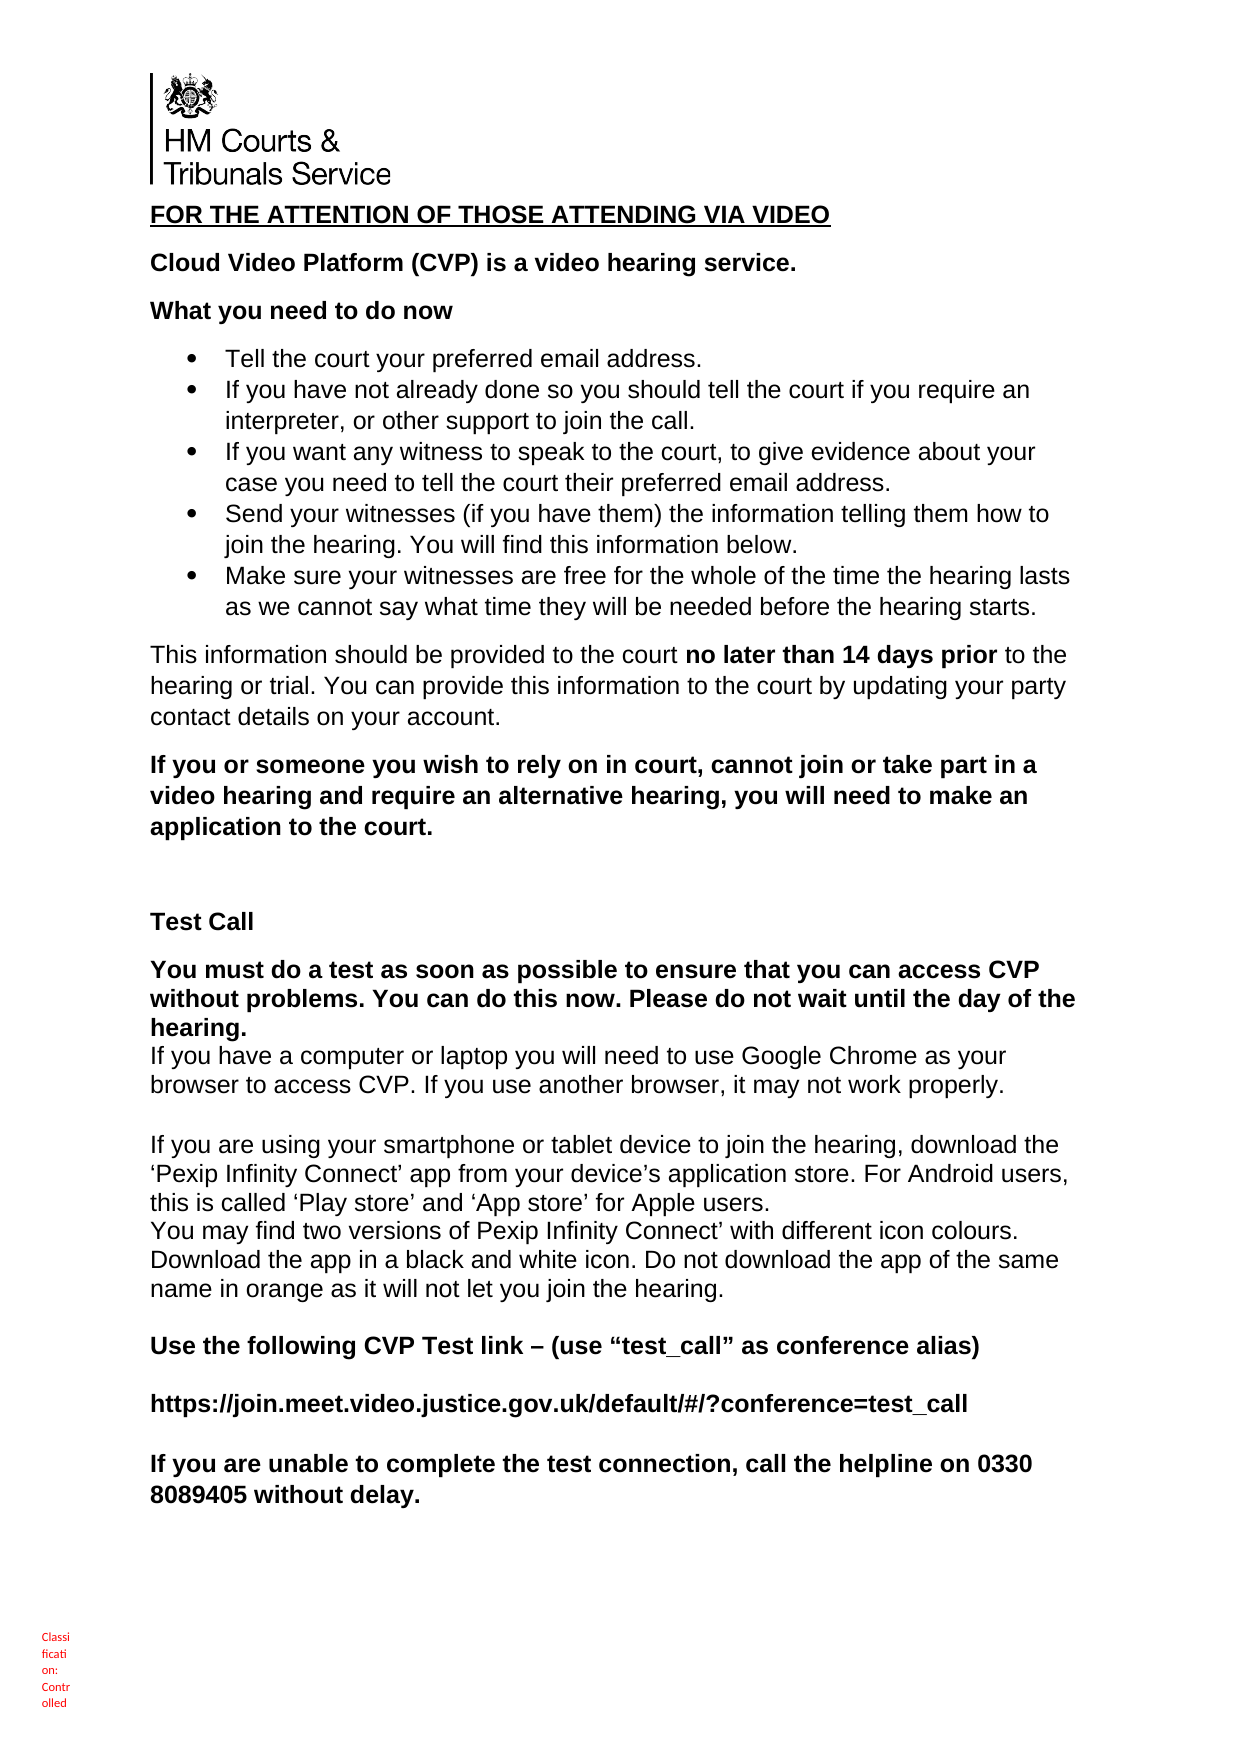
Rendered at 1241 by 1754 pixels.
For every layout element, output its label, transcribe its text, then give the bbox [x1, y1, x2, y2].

text You may find two versions of Pexip Infinity Connect’ with different icon colours. Download the app in a black and white icon. Do not download the app of the same name in orange as it will not let you join the hearing. [150, 1216, 1090, 1303]
list Send your witnesses (if you have them) the information telling them how to join the hearing. You will find this information below. [187, 499, 1090, 559]
text If you or someone you wish to rely on in court, cannot join or take part in a video hearing and require an alternative hearing, you will need to make an application to the court. [150, 750, 1090, 841]
text Use the following CVP Test link – (use “test_call” as conference alias) [150, 1331, 1090, 1360]
text What you need to do now [150, 296, 1090, 324]
text If you are using your smartphone or tablet device to join the hearing, download the ‘Pexip Infinity Connect’ app from your device’s application store. For Android users, this is called ‘Play store’ and ‘App store’ for Apple users. [150, 1130, 1090, 1216]
text FOR THE ATTENTION OF THOSE ATTENDING VIA VIDEO [150, 200, 1090, 229]
text If you are unable to complete the test connection, call the helpline on 0330 8089405 without delay. [150, 1449, 1090, 1509]
text This information should be provided to the court no later than 14 days prior to the hearing or trial. You can provide this information to the court by updating your party contact details on your account. [150, 640, 1090, 731]
list If you have not already done so you should tell the court if you require an interpreter, or other support to join the call. [187, 375, 1090, 434]
text You must do a test as soon as possible to ensure that you can access CVP without problems. You can do this now. Please do not wait until the day of the hearing. [150, 955, 1090, 1041]
list Tell the court your preferred email address. [187, 343, 1090, 372]
list If you want any witness to speak to the court, to give evidence about your case you need to tell the court their preferred email address. [187, 437, 1090, 497]
list Make sure your witnesses are free for the whole of the time the hearing lasts as we cannot say what time they will be needed before the hearing starts. [187, 561, 1090, 621]
text Test Call [150, 907, 1090, 936]
picture [150, 73, 391, 185]
text https://join.meet.video.justice.gov.uk/default/#/?conference=test_call [150, 1389, 1090, 1418]
text If you have a computer or laptop you will need to use Google Chrome as your browser to access CVP. If you use another browser, it may not work properly. [150, 1041, 1090, 1099]
text Cloud Video Platform (CVP) is a video hearing service. [150, 248, 1090, 277]
